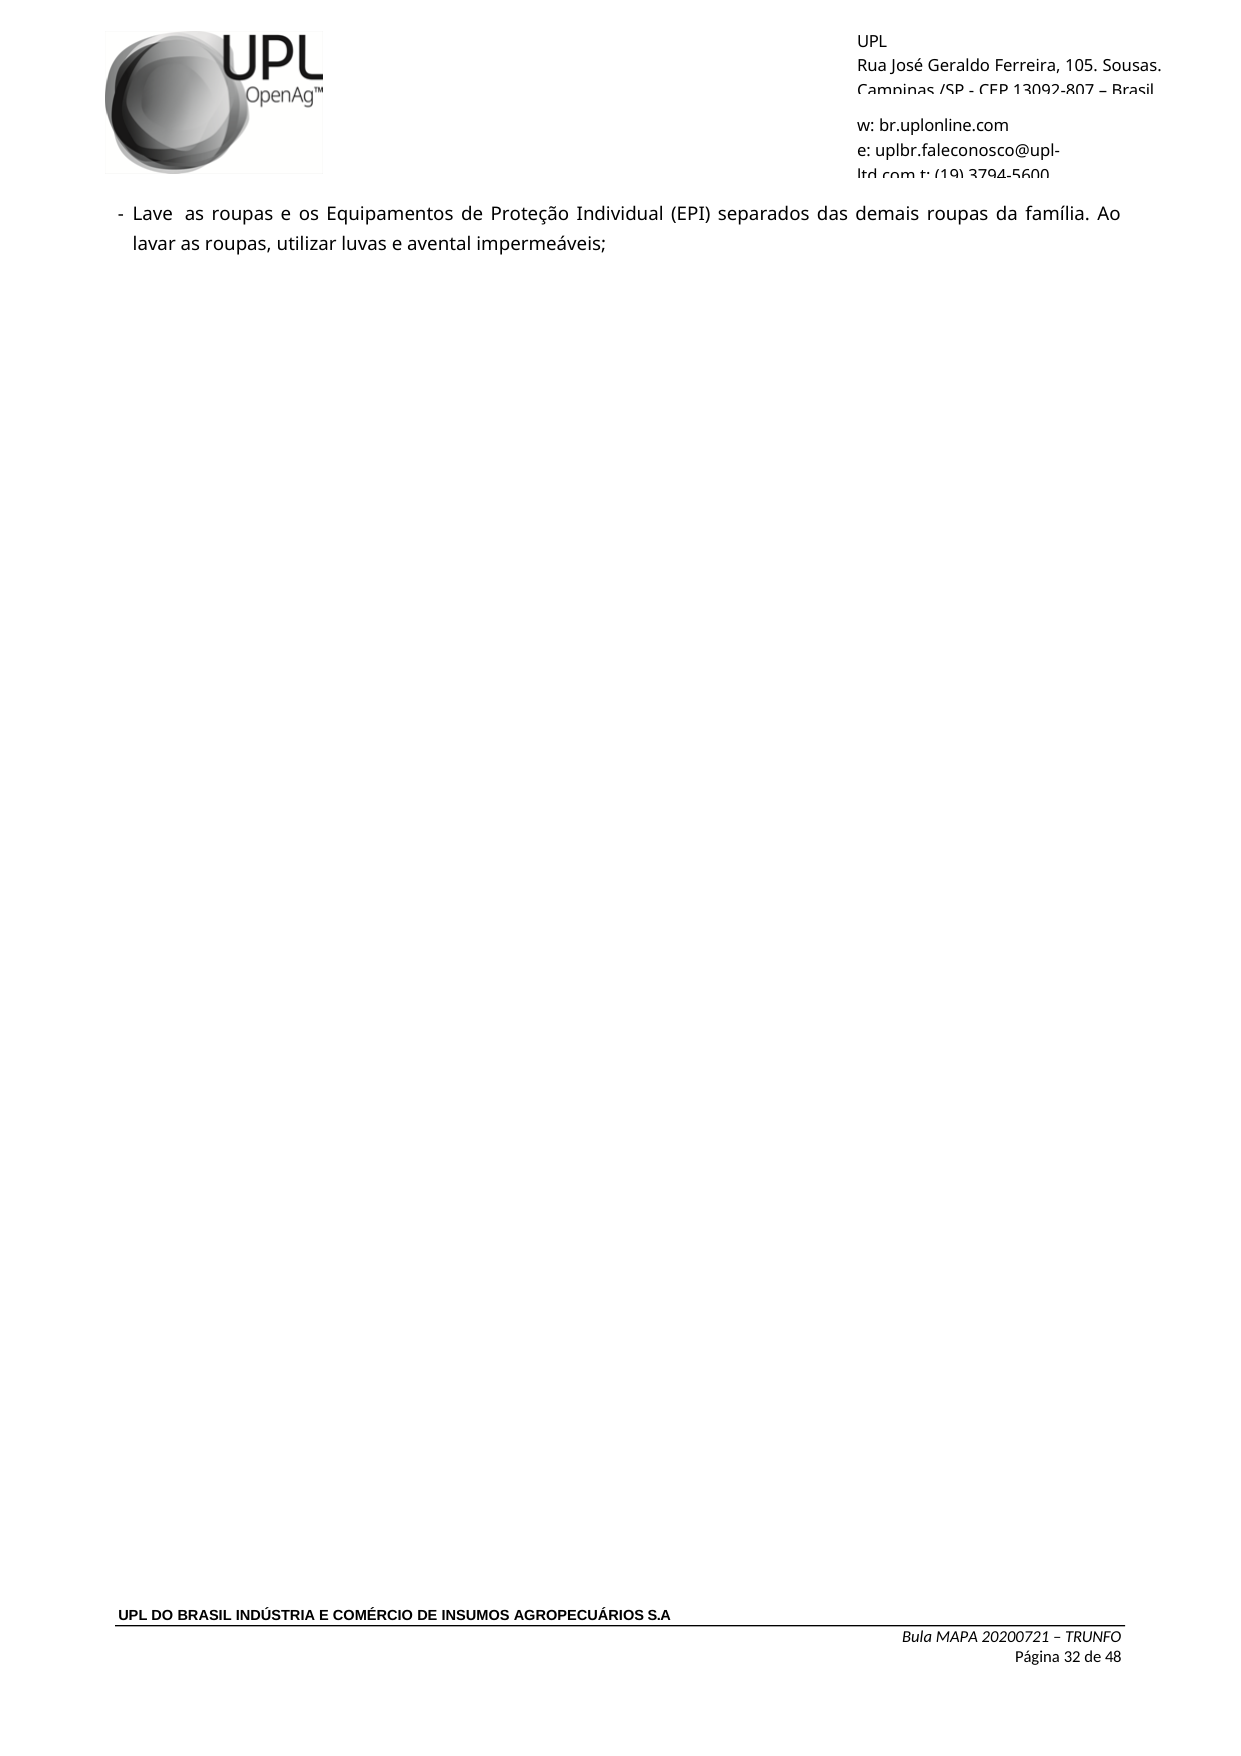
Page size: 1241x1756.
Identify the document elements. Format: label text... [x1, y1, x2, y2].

picture [103, 29, 325, 176]
list Lave as roupas e os Equipamentos de Proteção Individual (EPI) separados das demais roupas da família. Ao lavar as roupas, utilizar luvas e avental impermeáveis; [118, 201, 1122, 255]
